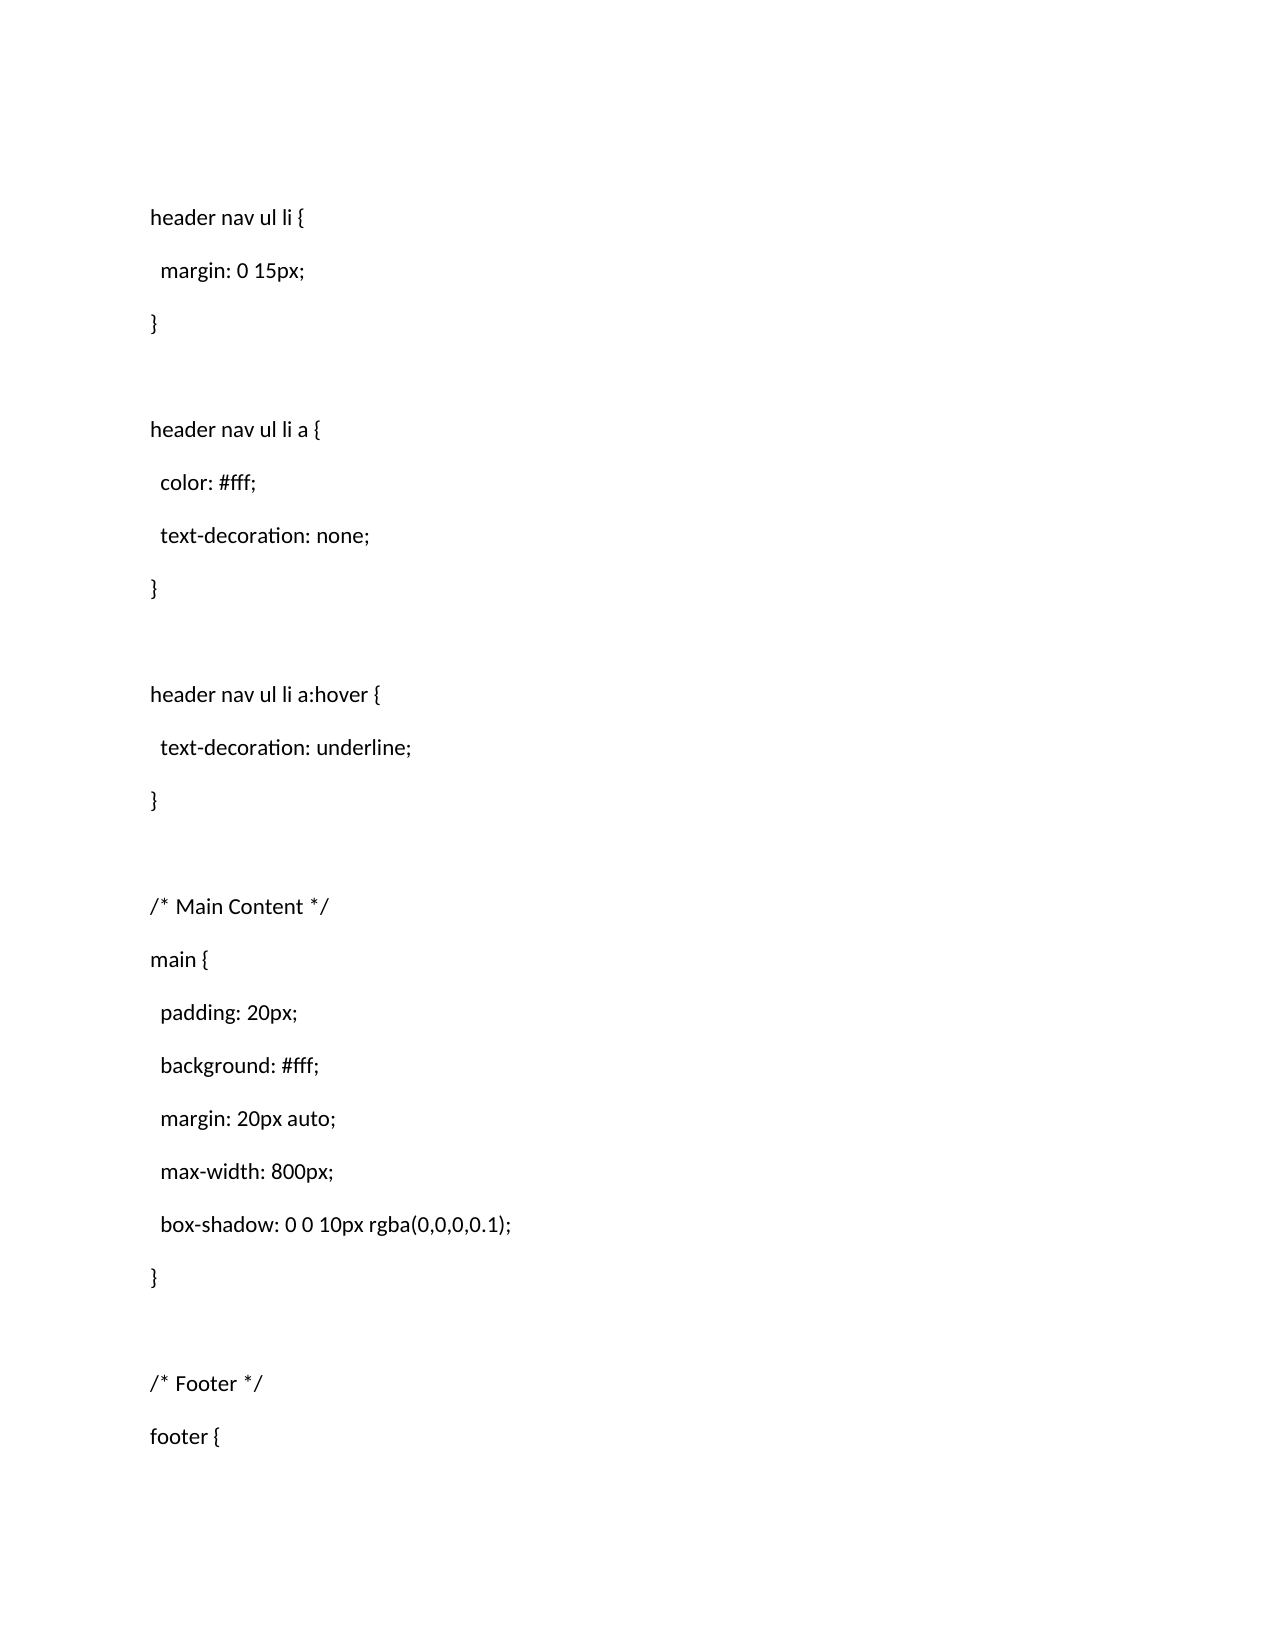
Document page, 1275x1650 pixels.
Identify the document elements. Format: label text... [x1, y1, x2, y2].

text margin: 20px auto; [150, 1104, 1125, 1132]
text main { [150, 945, 1125, 973]
text box-shadow: 0 0 10px rgba(0,0,0,0.1); [150, 1210, 1125, 1238]
text max-width: 800px; [150, 1157, 1125, 1185]
text margin: 0 15px; [150, 256, 1125, 284]
text } [150, 309, 1125, 337]
text color: #fff; [150, 468, 1125, 496]
text text-decoration: none; [150, 521, 1125, 549]
text background: #fff; [150, 1051, 1125, 1079]
text header nav ul li a { [150, 415, 1125, 443]
text } [150, 1263, 1125, 1291]
text } [150, 574, 1125, 602]
text text-decoration: underline; [150, 733, 1125, 761]
text /* Main Content */ [150, 892, 1125, 920]
text } [150, 786, 1125, 814]
text header nav ul li { [150, 203, 1125, 231]
text padding: 20px; [150, 998, 1125, 1026]
text footer { [150, 1422, 1125, 1451]
text /* Footer */ [150, 1369, 1125, 1397]
text header nav ul li a:hover { [150, 680, 1125, 708]
